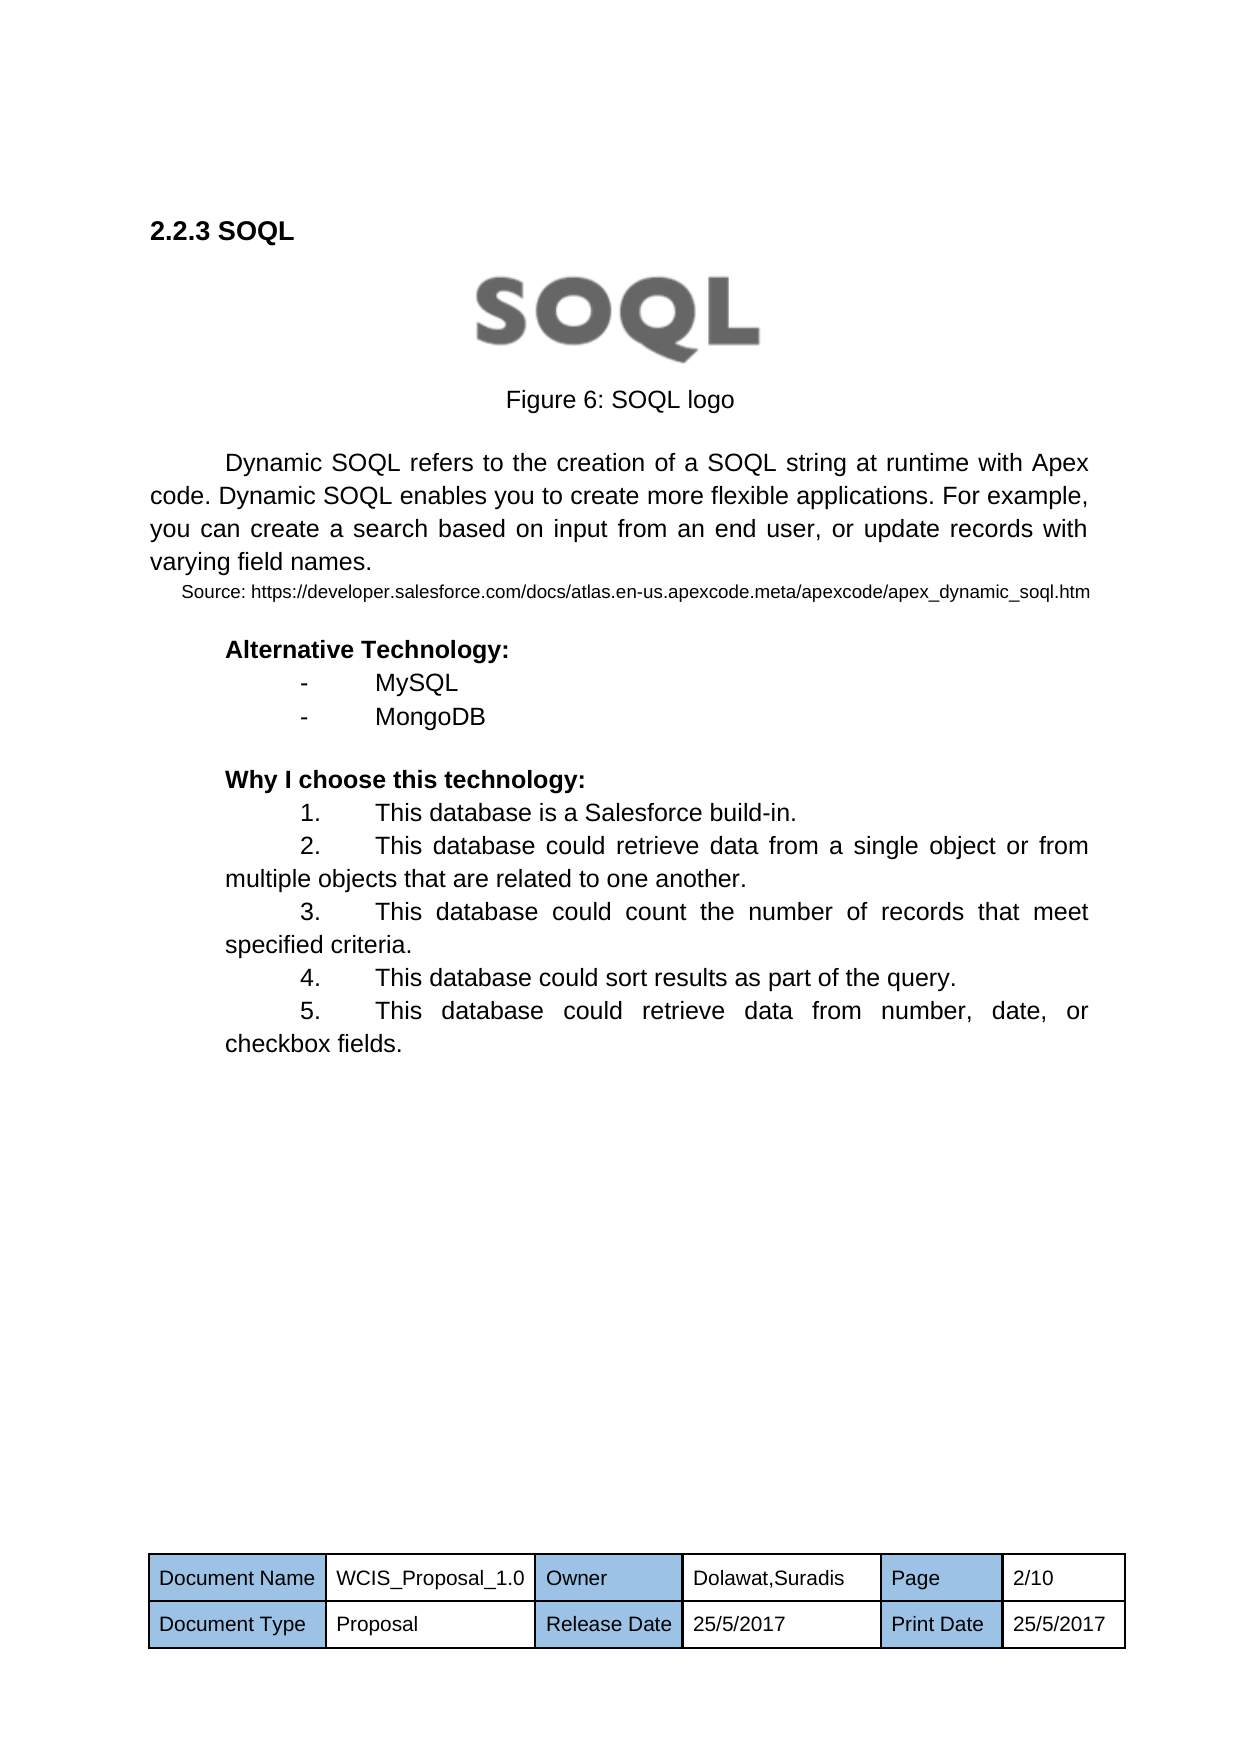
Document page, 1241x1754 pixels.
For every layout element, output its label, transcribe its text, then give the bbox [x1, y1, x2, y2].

text - MySQL [225, 668, 1090, 697]
text 4. This database could sort results as part of the query. [225, 963, 1090, 992]
text Source: https://developer.salesforce.com/docs/atlas.en-us.apexcode.meta/apexcode/apex_dynamic_soql.htm [150, 580, 1090, 602]
text Dynamic SOQL refers to the creation of a SOQL string at runtime with Apex code. Dynamic SOQL enables you to create more flexible applications. For example, you can create a search based on input from an end user, or update records with varying field names. [150, 448, 1090, 576]
text 1. This database is a Salesforce build-in. [225, 798, 1090, 826]
text 3. This database could count the number of records that meet specified criteria. [225, 897, 1090, 958]
text 2. This database could retrieve data from a single object or from multiple objects that are related to one another. [225, 831, 1090, 892]
text - MongoDB [225, 701, 1090, 730]
text 5. This database could retrieve data from number, date, or checkbox fields. [225, 996, 1090, 1058]
picture [431, 259, 809, 382]
text Alternative Technology: [150, 635, 1090, 664]
text Why I choose this technology: [150, 765, 1090, 793]
text Figure 6: SOQL logo [150, 385, 1090, 414]
subtitle 2.2.3 SOQL [150, 215, 1090, 246]
